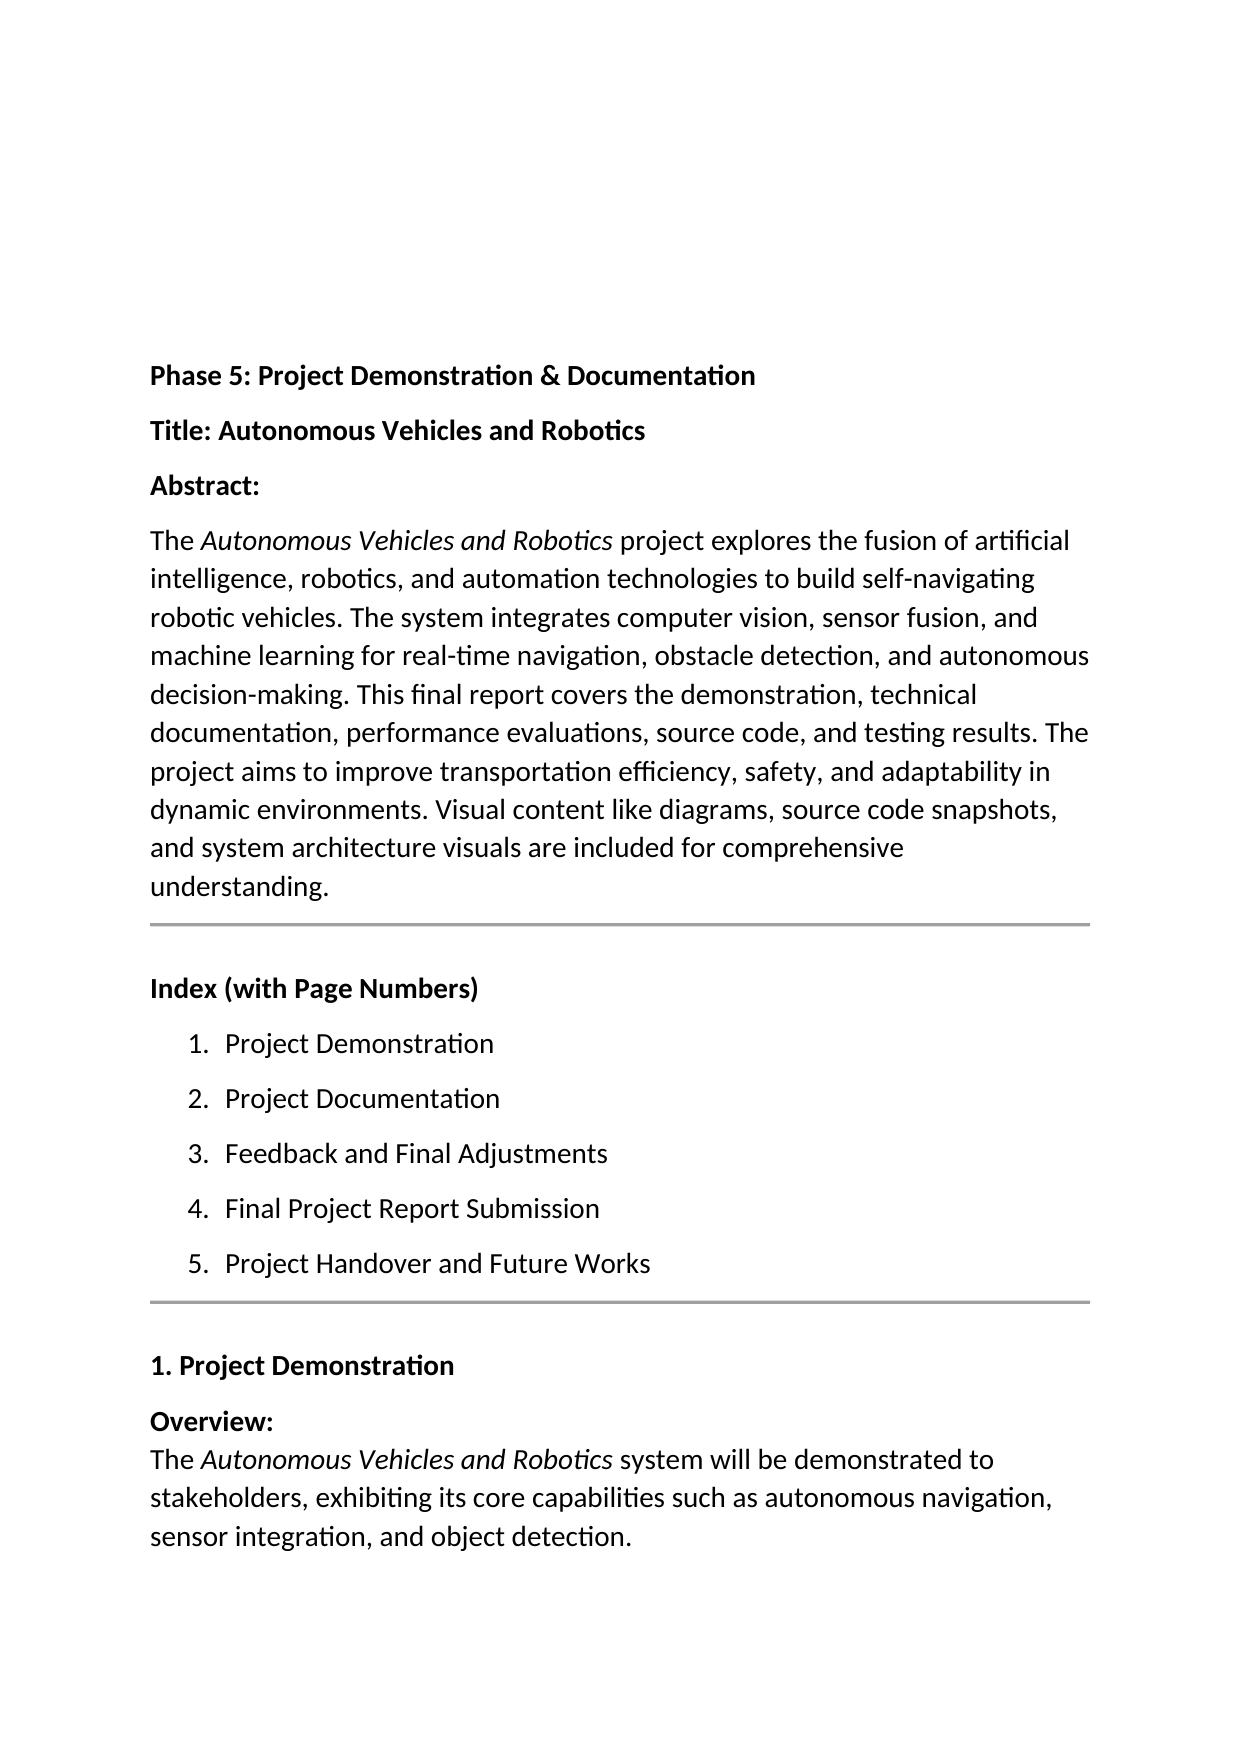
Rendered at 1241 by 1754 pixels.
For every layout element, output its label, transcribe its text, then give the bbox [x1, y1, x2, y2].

text Phase 5: Project Demonstration & Documentation [150, 357, 1090, 392]
list Project Documentation [187, 1080, 1090, 1116]
text Index (with Page Numbers) [150, 970, 1090, 1006]
text Abstract: [150, 467, 1090, 503]
list Feedback and Final Adjustments [187, 1135, 1090, 1171]
list Project Handover and Future Works [187, 1246, 1090, 1281]
text 1. Project Demonstration [150, 1347, 1090, 1383]
list Project Demonstration [187, 1025, 1090, 1061]
list Final Project Report Submission [187, 1190, 1090, 1226]
text Overview: The Autonomous Vehicles and Robotics system will be demonstrated to stakeholders, exhibiting its core capabilities such as autonomous navigation, sensor integration, and object detection. [150, 1403, 1090, 1553]
text Title: Autonomous Vehicles and Robotics [150, 412, 1090, 447]
text The Autonomous Vehicles and Robotics project explores the fusion of artificial intelligence, robotics, and automation technologies to build self-navigating robotic vehicles. The system integrates computer vision, sensor fusion, and machine learning for real-time navigation, obstacle detection, and autonomous decision-making. This final report covers the demonstration, technical documentation, performance evaluations, source code, and testing results. The project aims to improve transportation efficiency, safety, and adaptability in dynamic environments. Visual content like diagrams, source code snapshots, and system architecture visuals are included for comprehensive understanding. [150, 522, 1090, 904]
